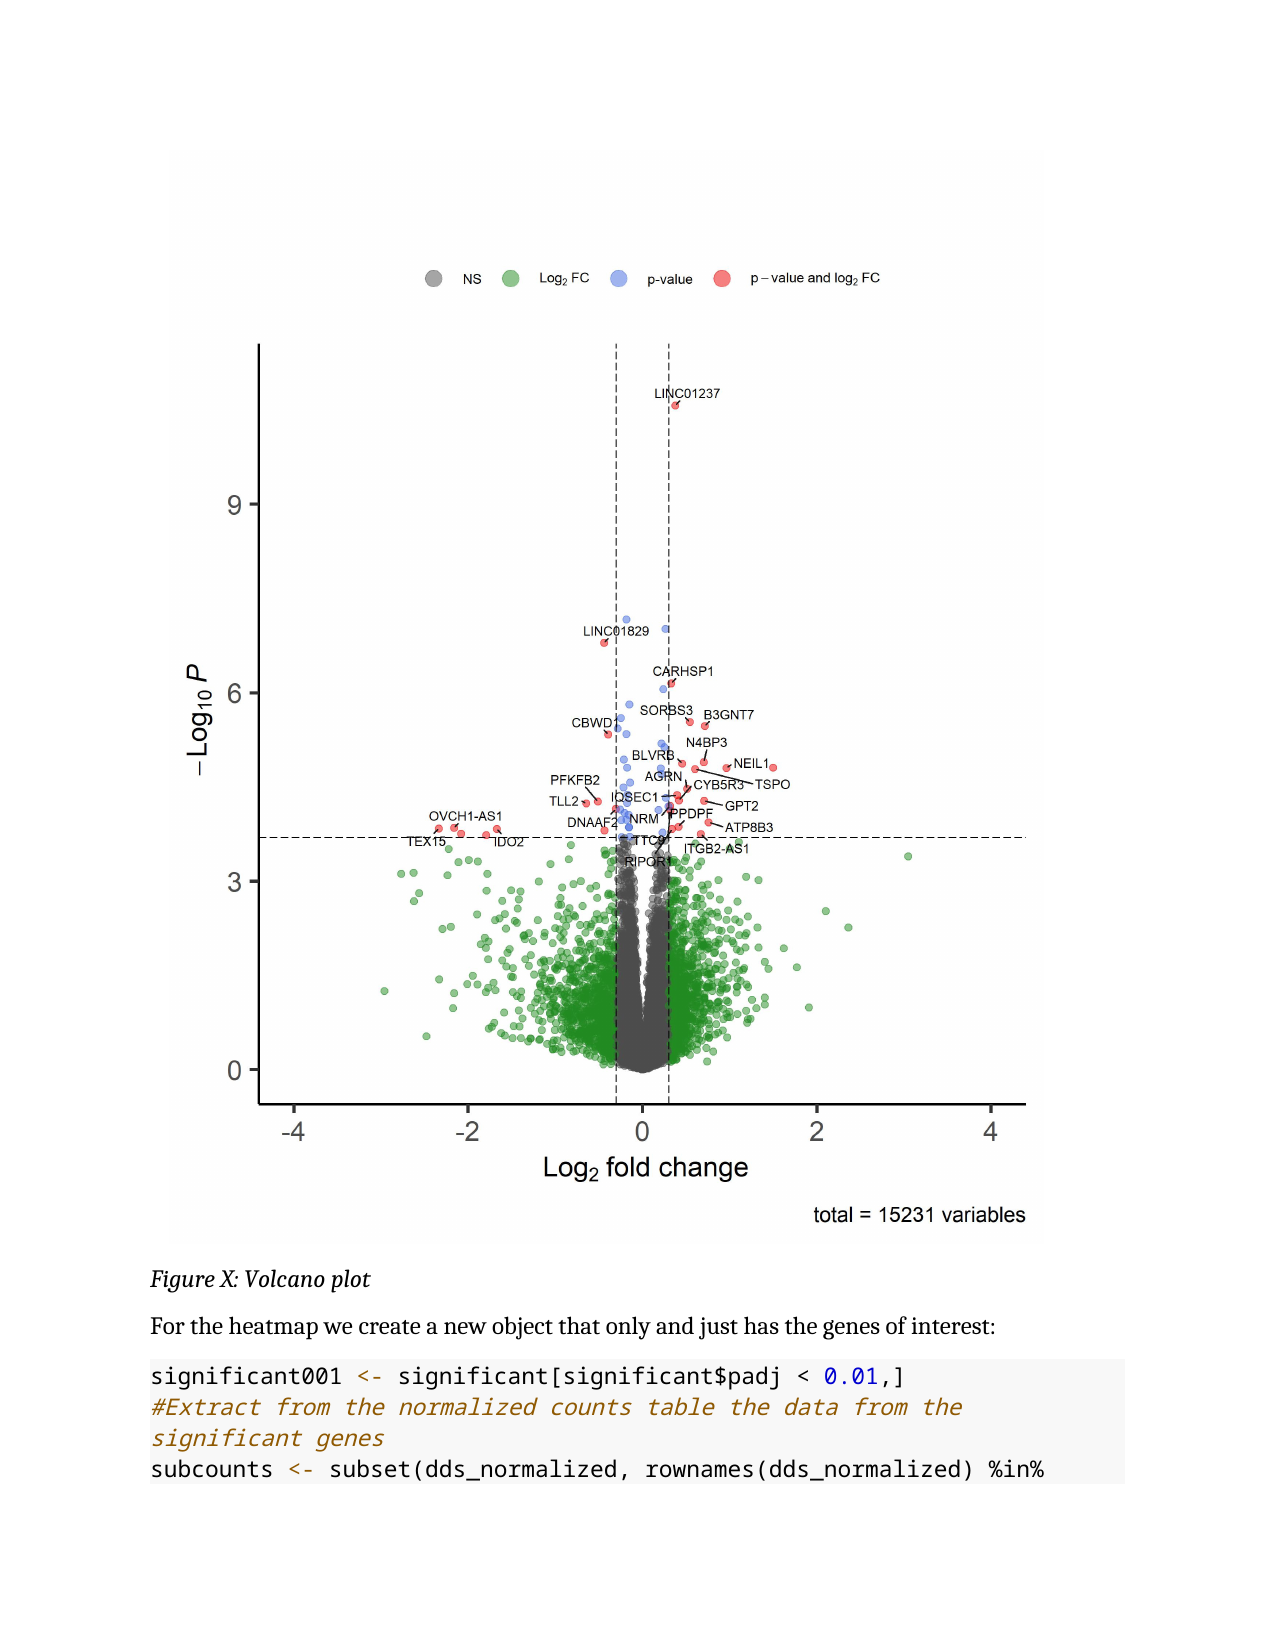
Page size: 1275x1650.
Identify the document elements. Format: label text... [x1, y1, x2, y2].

text Figure X: Volcano plot [150, 1264, 1125, 1293]
picture [168, 150, 1044, 1244]
text For the heatmap we create a new object that only and just has the genes of interest: [150, 1312, 1125, 1341]
